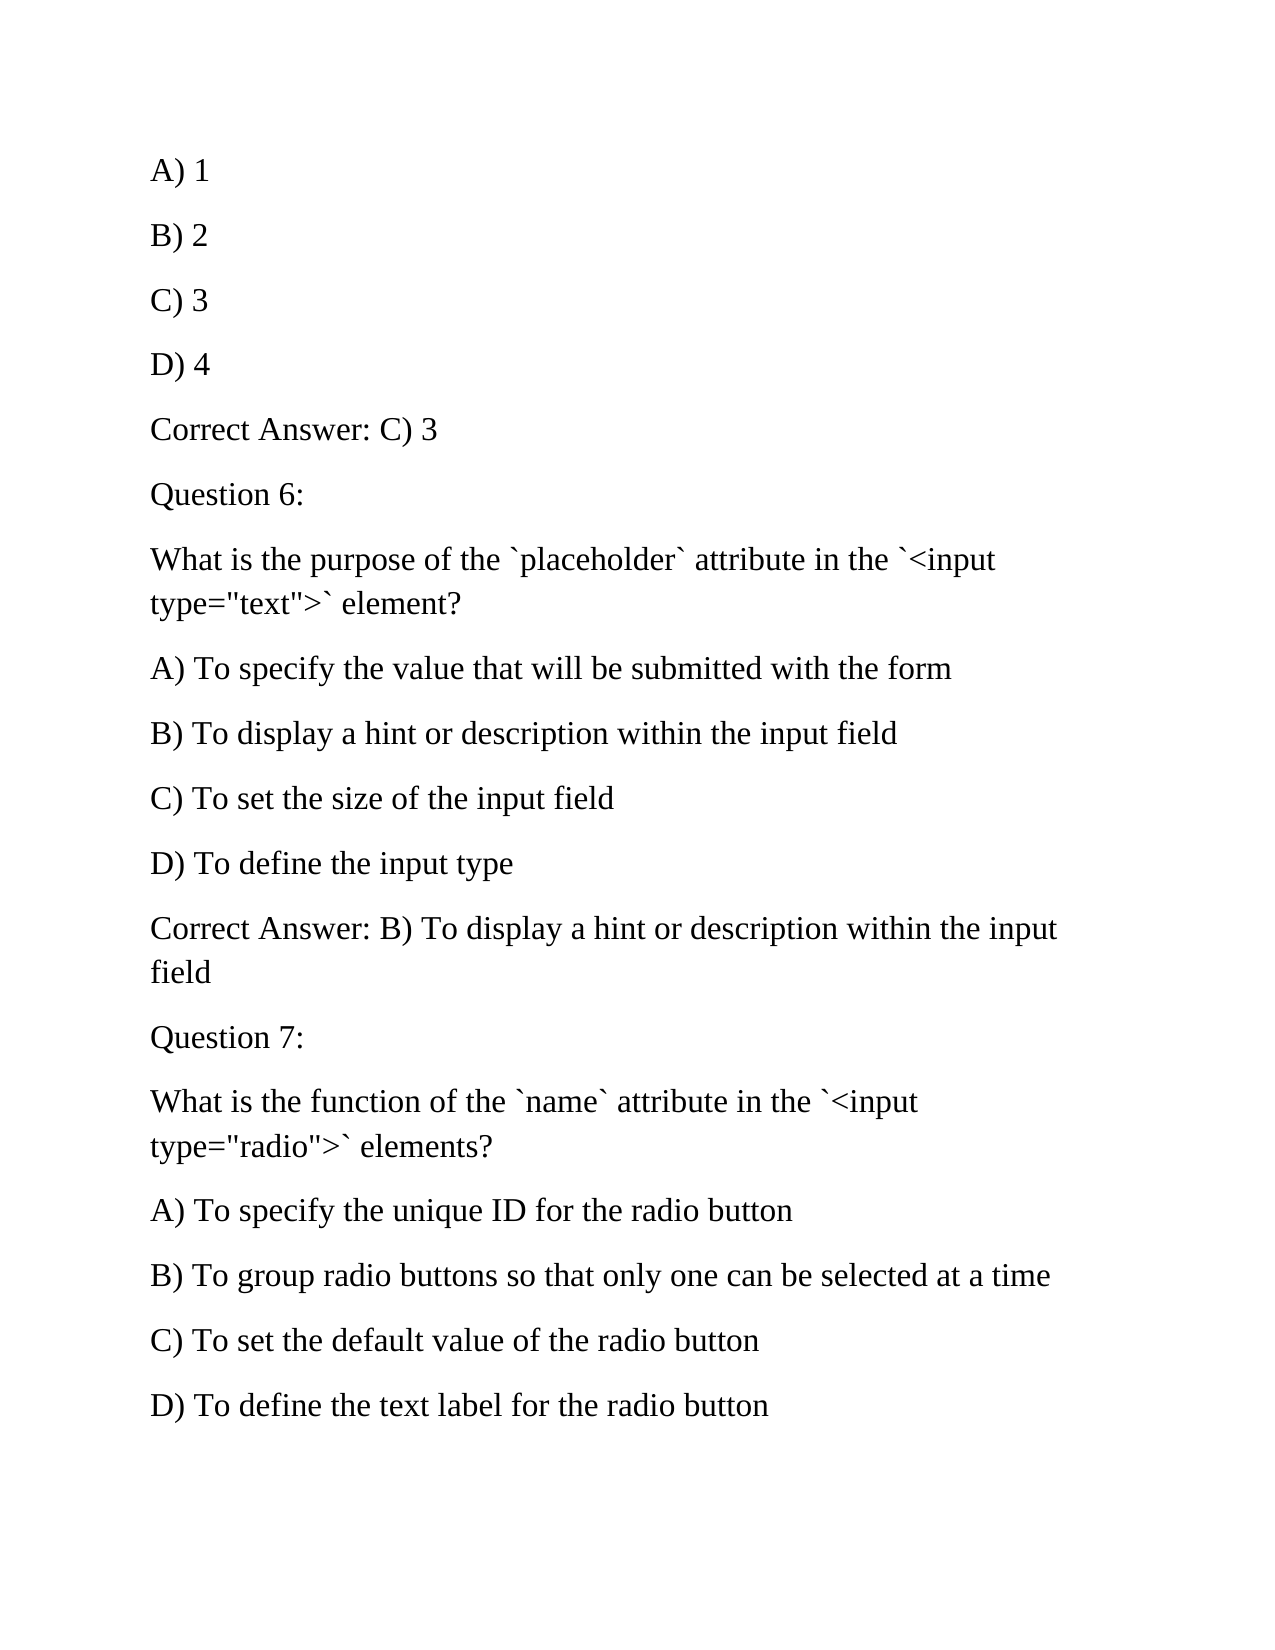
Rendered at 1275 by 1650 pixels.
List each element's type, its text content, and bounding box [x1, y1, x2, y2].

text D) To define the text label for the radio button [150, 1385, 1125, 1424]
text D) To define the input type [150, 843, 1125, 881]
text C) 3 [150, 280, 1125, 318]
text D) 4 [150, 345, 1125, 383]
text Question 6: [150, 474, 1125, 513]
text Correct Answer: B) To display a hint or description within the input field [150, 908, 1125, 990]
text A) 1 [150, 150, 1125, 188]
text B) 2 [150, 215, 1125, 253]
text C) To set the size of the input field [150, 778, 1125, 816]
text B) To display a hint or description within the input field [150, 713, 1125, 752]
text A) To specify the unique ID for the radio button [150, 1191, 1125, 1229]
text C) To set the default value of the radio button [150, 1321, 1125, 1359]
text Correct Answer: C) 3 [150, 409, 1125, 448]
text What is the purpose of the `placeholder` attribute in the `<input type="text">` element? [150, 539, 1125, 622]
text A) To specify the value that will be submitted with the form [150, 648, 1125, 687]
text What is the function of the `name` attribute in the `<input type="radio">` elements? [150, 1082, 1125, 1164]
text B) To group radio buttons so that only one can be selected at a time [150, 1256, 1125, 1294]
text Question 7: [150, 1017, 1125, 1055]
